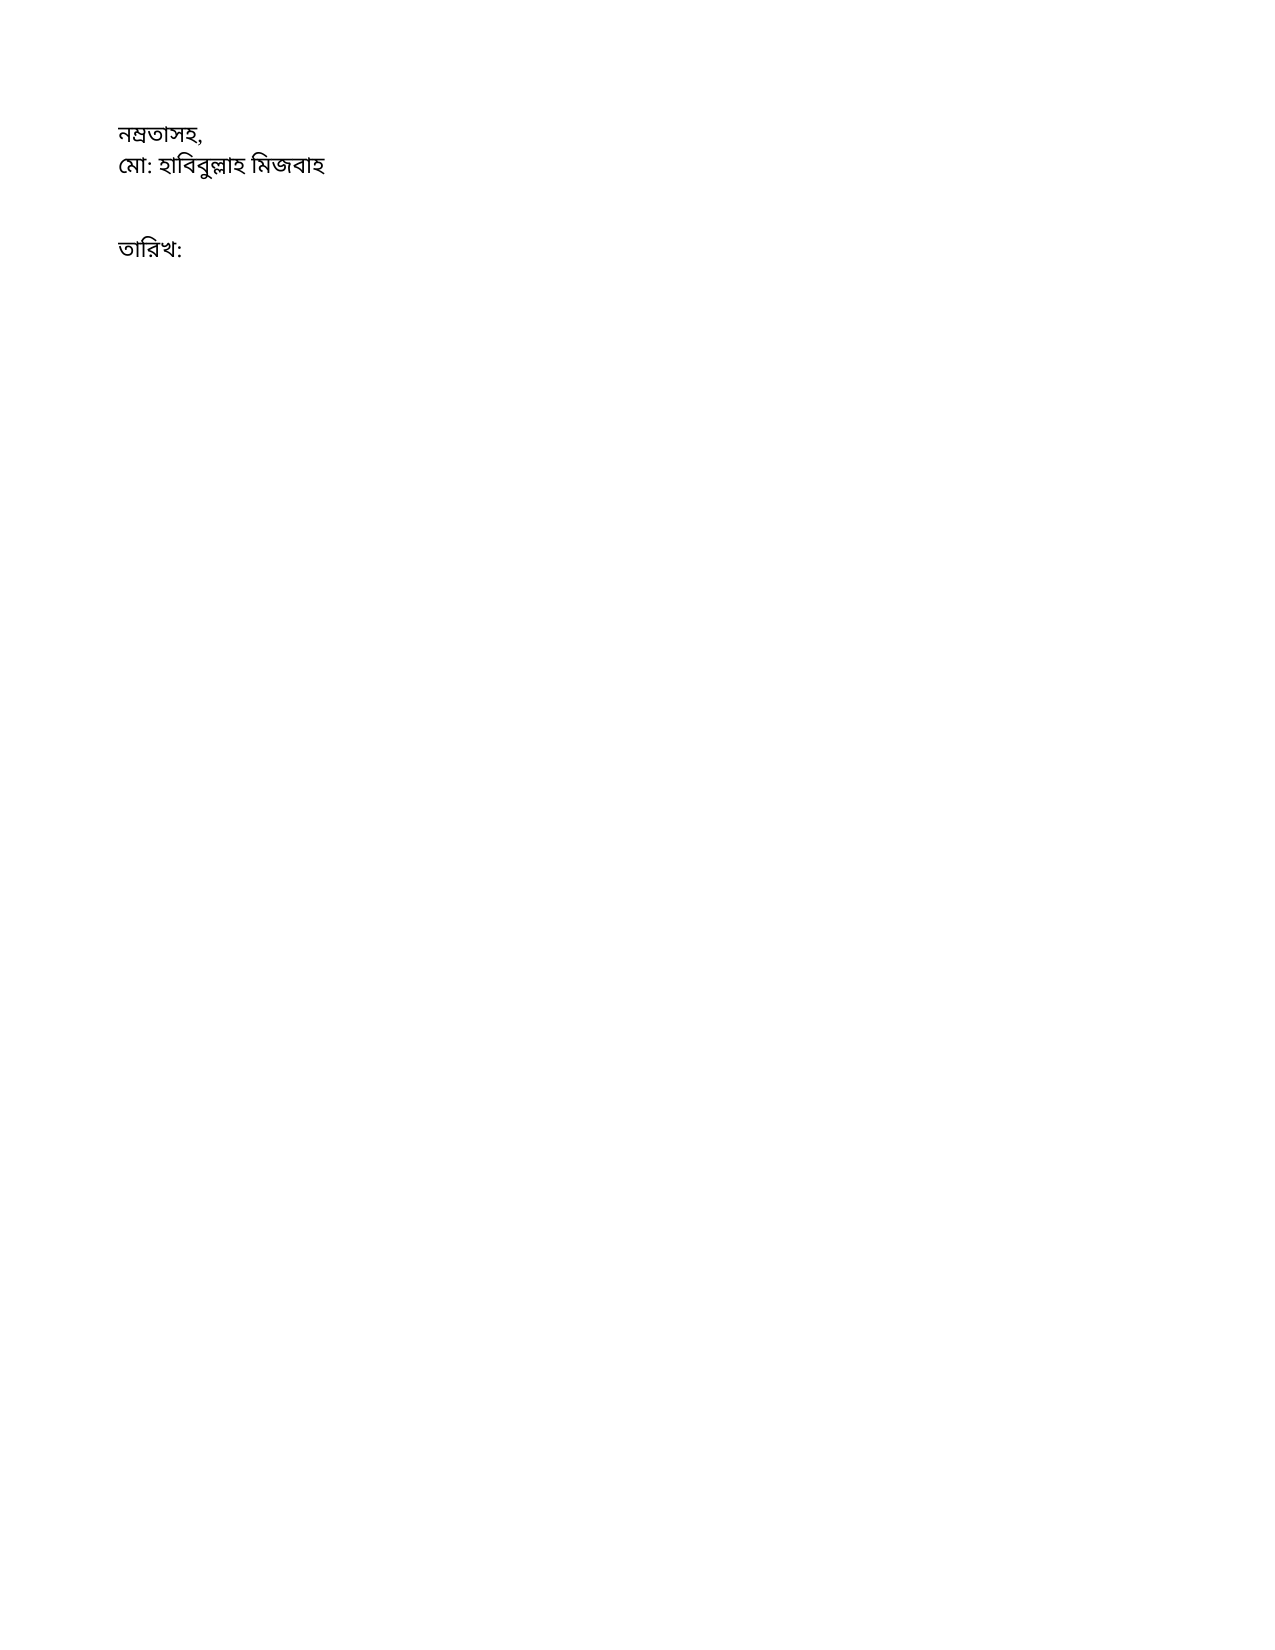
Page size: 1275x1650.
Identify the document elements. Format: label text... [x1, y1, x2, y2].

text মো: হাবিবুল্লাহ মিজবাহ [118, 149, 1157, 181]
text তারিখ: [118, 233, 1157, 264]
text নম্রতাসহ, [118, 118, 1157, 149]
